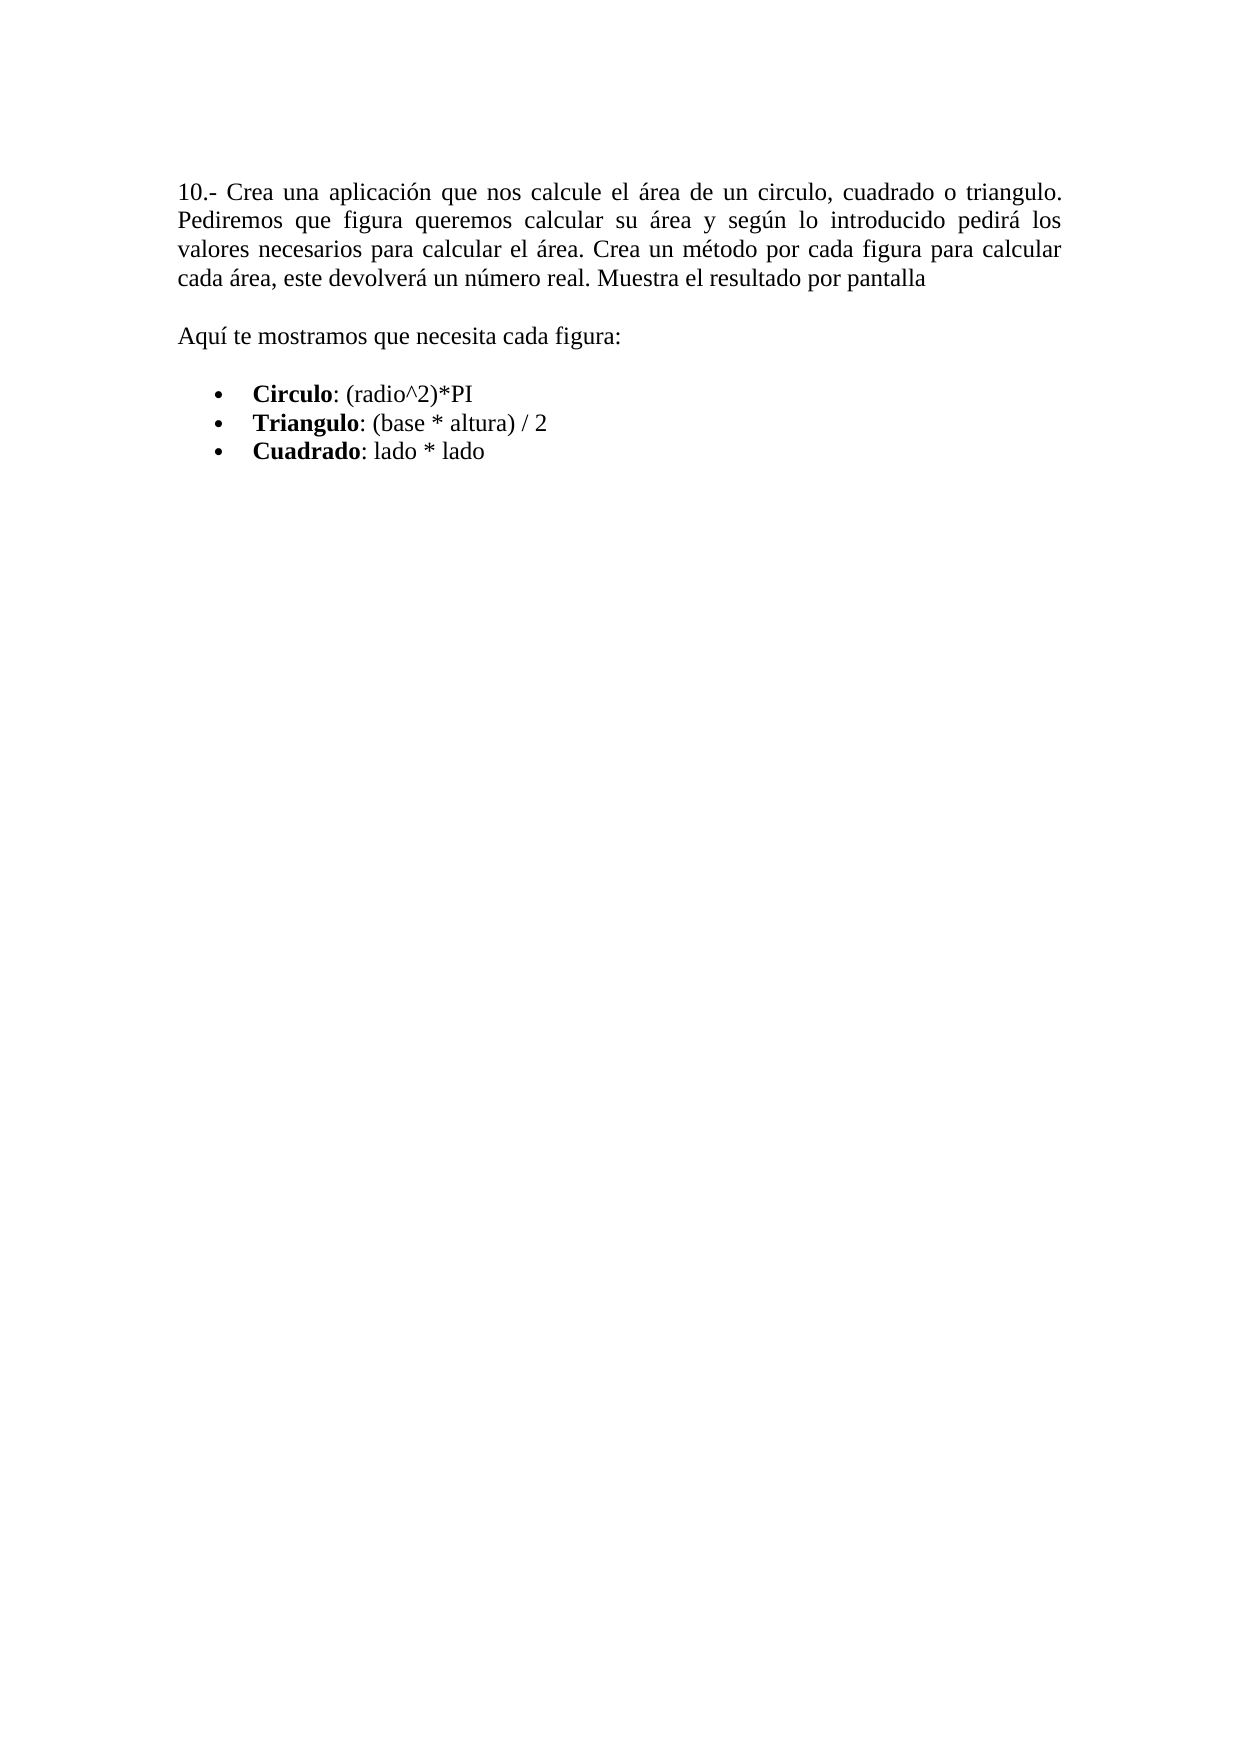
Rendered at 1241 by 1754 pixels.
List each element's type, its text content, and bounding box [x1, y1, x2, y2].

list Cuadrado: lado * lado [215, 436, 1063, 465]
list Triangulo: (base * altura) / 2 [215, 408, 1063, 436]
list Circulo: (radio^2)*PI [215, 379, 1063, 408]
text Aquí te mostramos que necesita cada figura: [177, 321, 1063, 350]
text 10.- Crea una aplicación que nos calcule el área de un circulo, cuadrado o triangulo. Pediremos que figura queremos calcular su área y según lo introducido pedirá los valores necesarios para calcular el área. Crea un método por cada figura para calcular cada área, este devolverá un número real. Muestra el resultado por pantalla [177, 177, 1063, 292]
